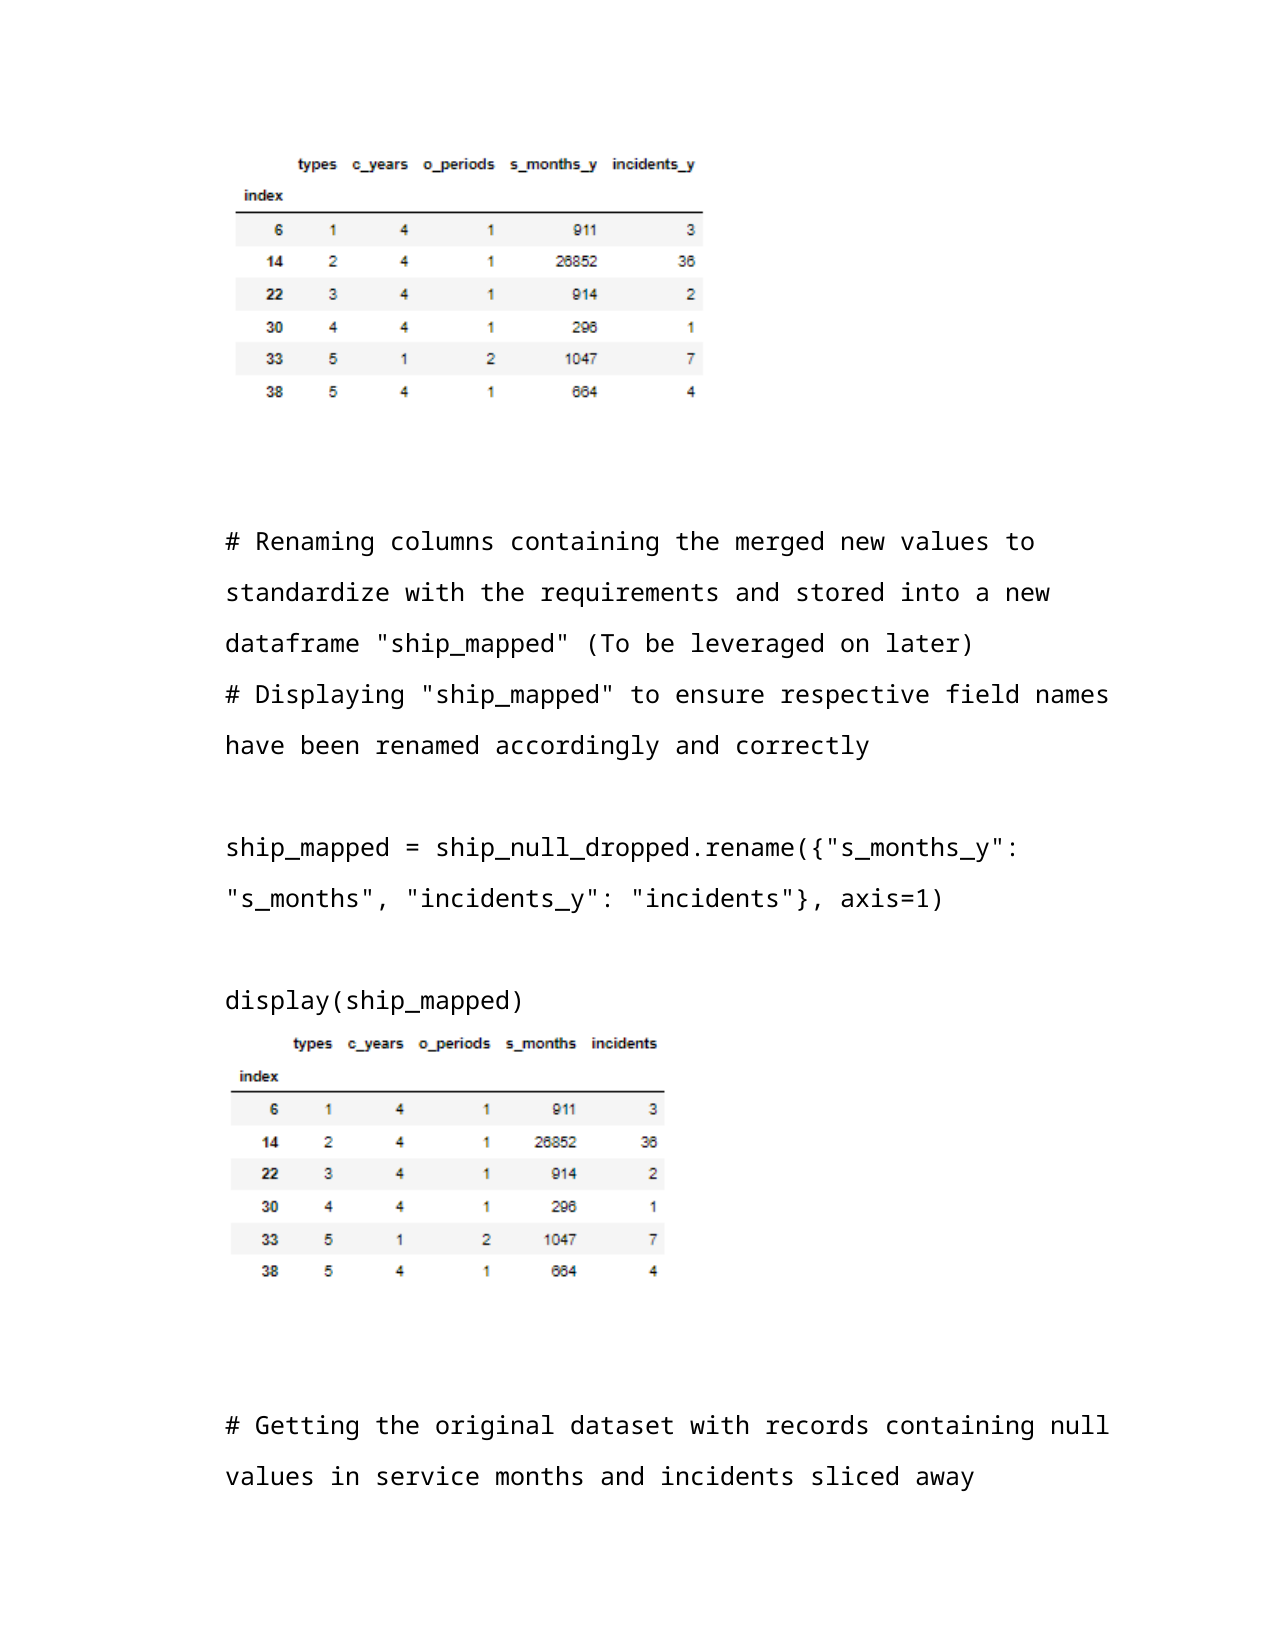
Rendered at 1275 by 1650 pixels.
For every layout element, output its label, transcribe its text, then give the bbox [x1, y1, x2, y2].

list # Renaming columns containing the merged new values to standardize with the requirements and stored into a new dataframe "ship_mapped" (To be leveraged on later) [225, 523, 1125, 659]
list # Getting the original dataset with records containing null values in service months and incidents sliced away [225, 1407, 1125, 1492]
picture [225, 150, 711, 410]
list # Displaying "ship_mapped" to ensure respective field names have been renamed accordingly and correctly [225, 677, 1125, 762]
picture [225, 1033, 671, 1294]
list display(ship_mapped) [225, 983, 1125, 1017]
list ship_mapped = ship_null_dropped.rename({"s_months_y": "s_months", "incidents_y": "incidents"}, axis=1) [225, 830, 1125, 915]
